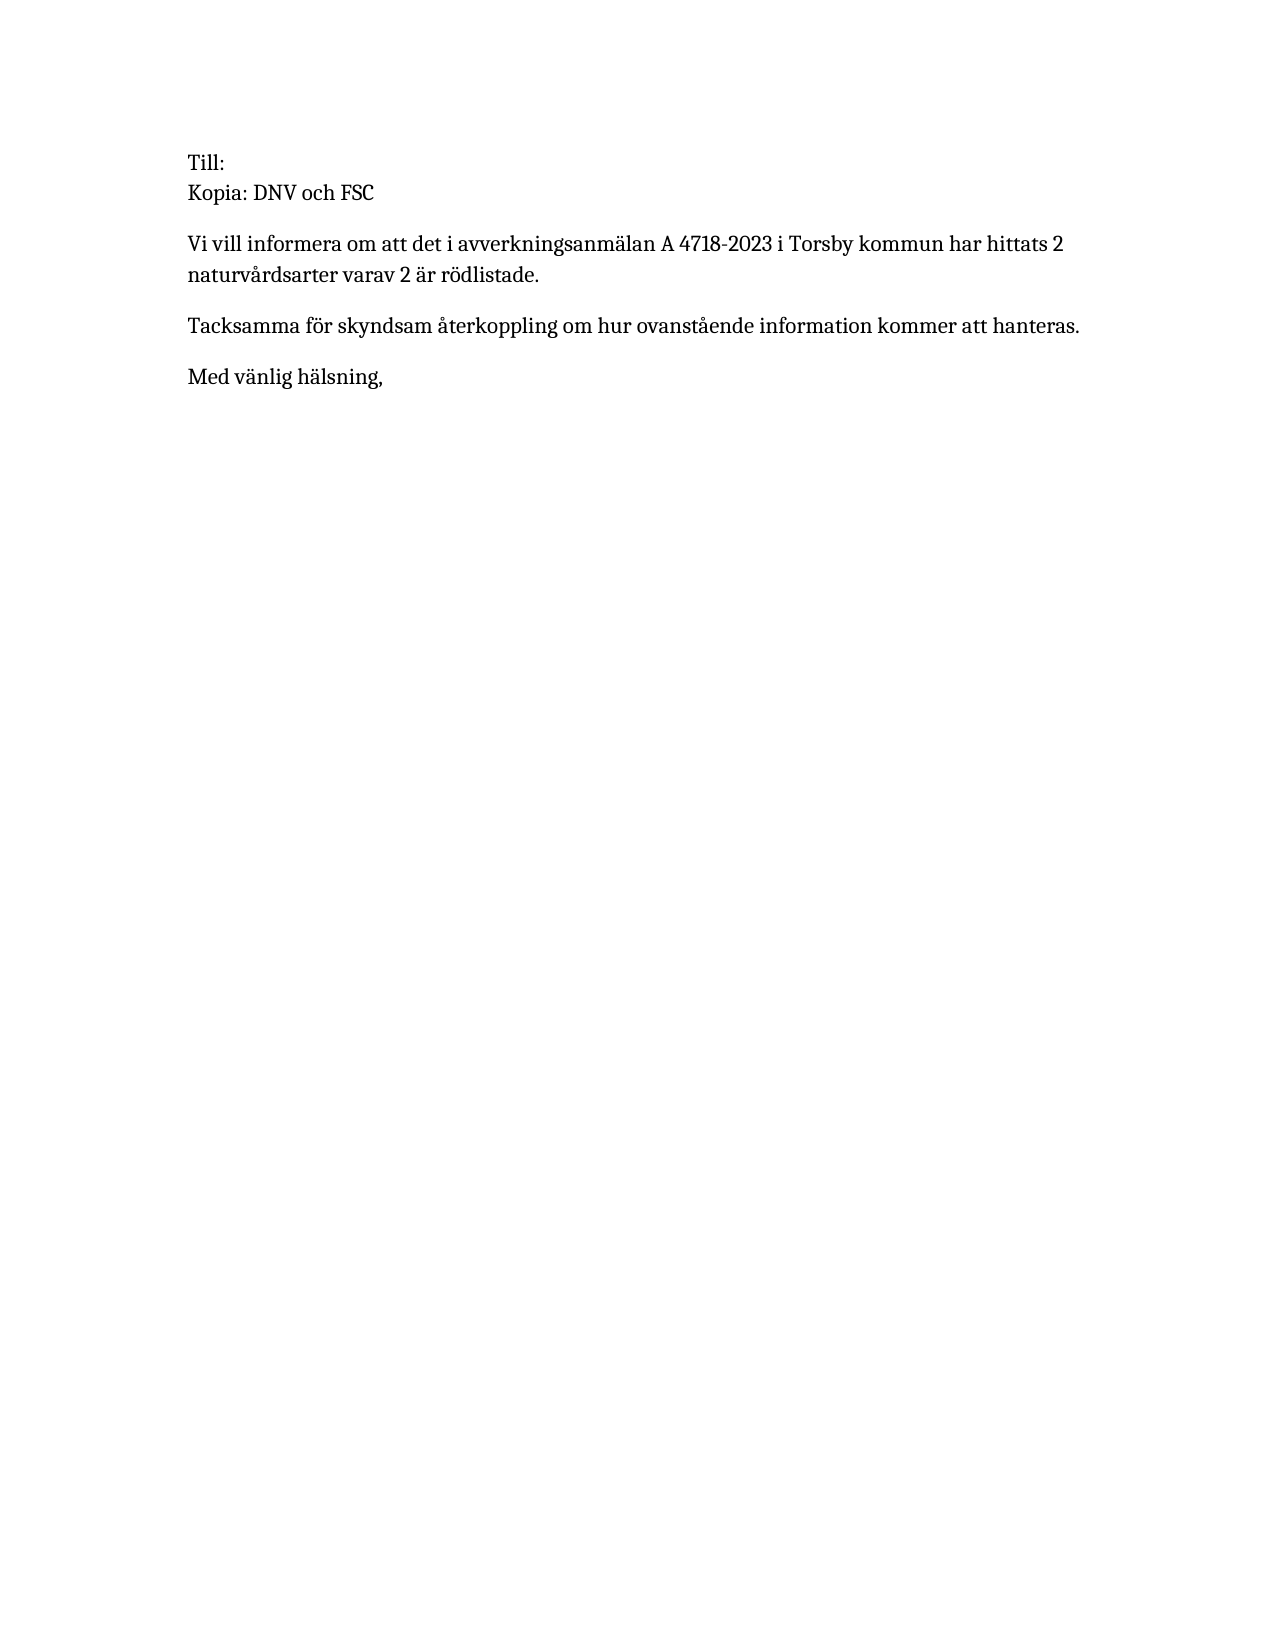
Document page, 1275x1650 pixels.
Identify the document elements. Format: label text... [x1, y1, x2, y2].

text Med vänlig hälsning, [187, 363, 1087, 420]
text Tacksamma för skyndsam återkoppling om hur ovanstående information kommer att hanteras. [187, 312, 1087, 339]
text Vi vill informera om att det i avverkningsanmälan A 4718-2023 i Torsby kommun har hittats 2 naturvårdsarter varav 2 är rödlistade. [187, 231, 1087, 288]
text Till: Kopia: DNV och FSC [187, 150, 1087, 207]
